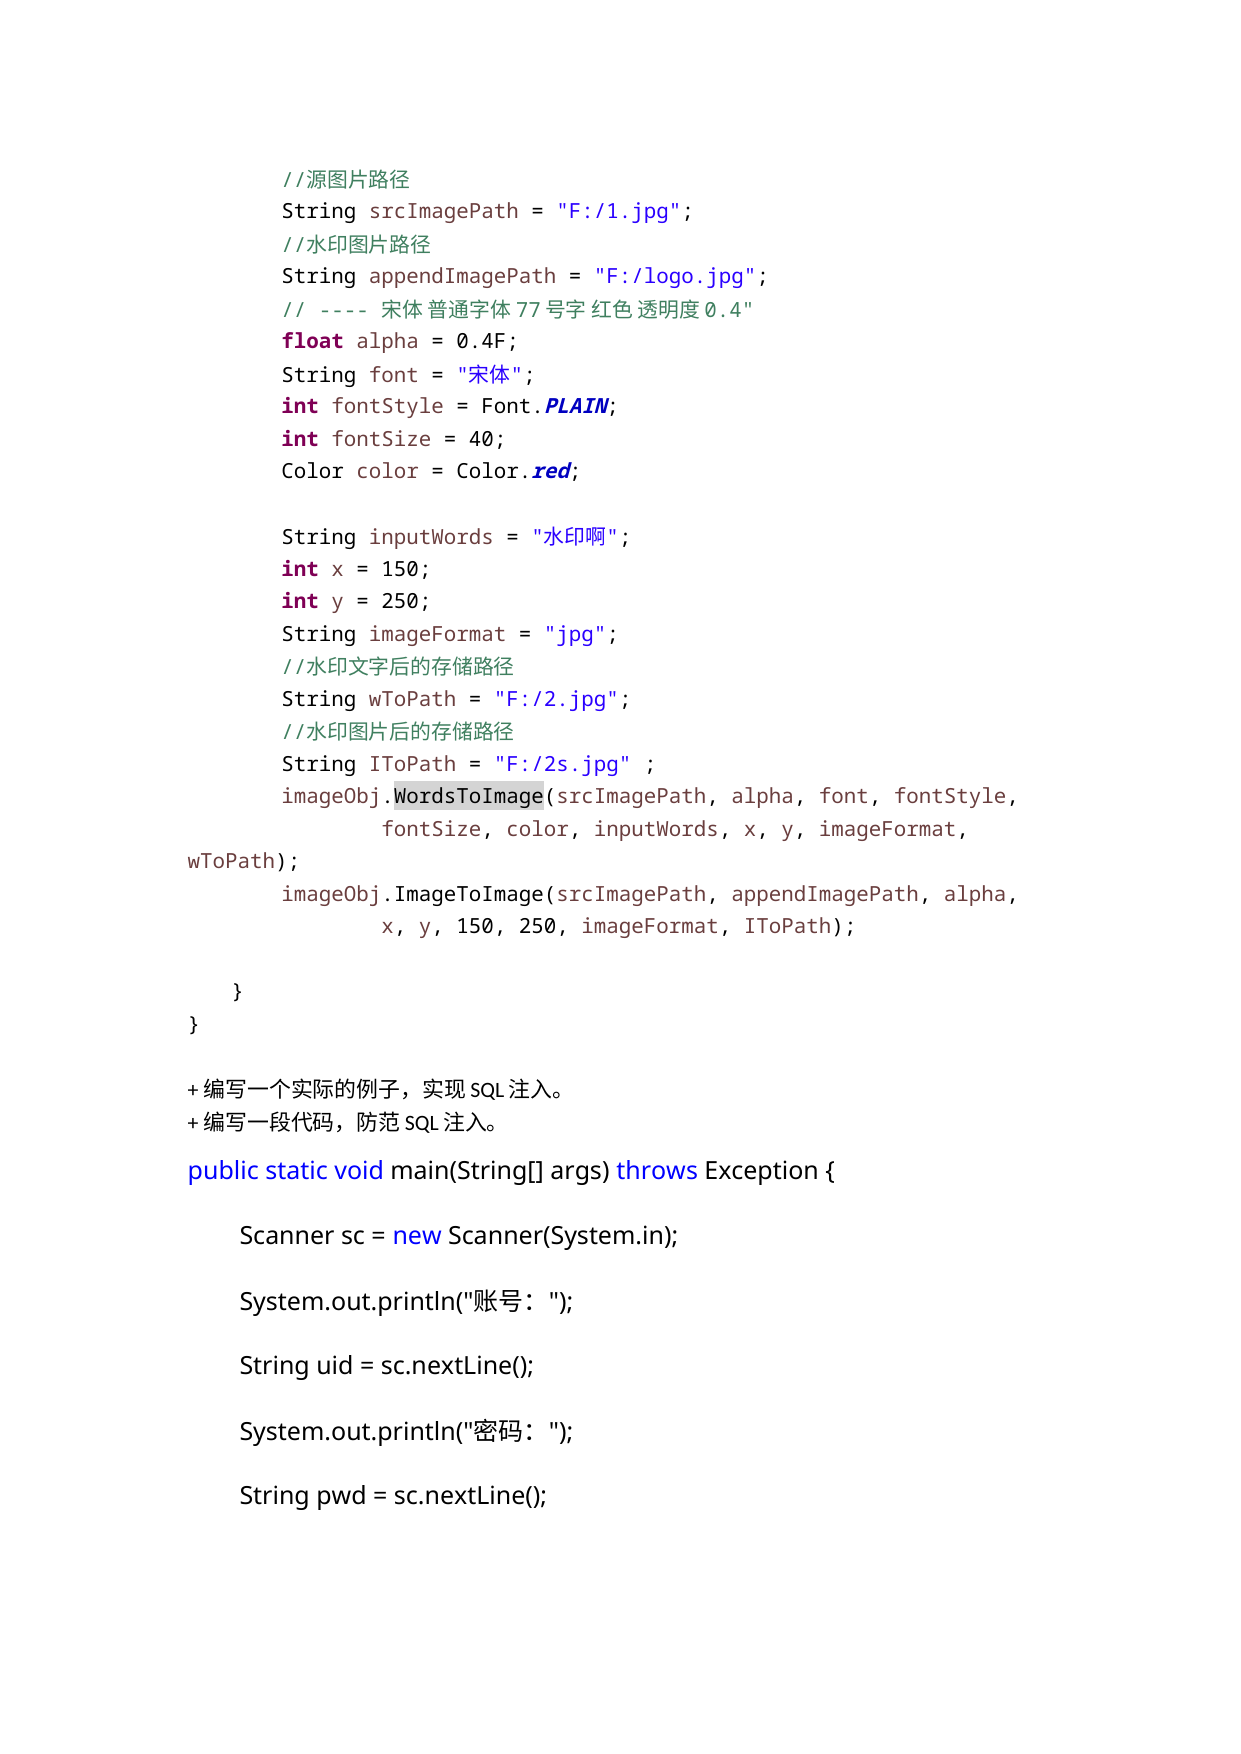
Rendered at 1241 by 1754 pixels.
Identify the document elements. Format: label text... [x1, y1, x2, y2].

text //水印图片后的存储路径 [187, 714, 1053, 747]
text int x = 150; [187, 552, 1053, 584]
text String srcImagePath = "F:/1.jpg"; [187, 194, 1053, 227]
text imageObj.WordsToImage(srcImagePath, alpha, font, fontStyle, [187, 779, 1053, 812]
text String inputWords = "水印啊"; [187, 519, 1053, 552]
text //水印图片路径 [187, 227, 1053, 259]
text x, y, 150, 250, imageFormat, IToPath); [187, 909, 1053, 942]
text String IToPath = "F:/2s.jpg" ; [187, 747, 1053, 779]
text Color color = Color.red; [187, 454, 1053, 487]
text } [187, 1007, 1053, 1039]
text String wToPath = "F:/2.jpg"; [187, 682, 1053, 714]
text String imageFormat = "jpg"; [187, 617, 1053, 649]
text // ---- 宋体 普通字体 77号字 红色 透明度0.4" [187, 292, 1053, 324]
text System.out.println("密码："); [187, 1397, 1053, 1462]
text fontSize, color, inputWords, x, y, imageFormat, wToPath); [187, 812, 1053, 877]
text String appendImagePath = "F:/logo.jpg"; [187, 259, 1053, 292]
text //水印文字后的存储路径 [187, 649, 1053, 682]
text float alpha = 0.4F; [187, 324, 1053, 357]
text int fontStyle = Font.PLAIN; [187, 389, 1053, 422]
text + 编写一段代码，防范SQL注入。 [187, 1104, 1053, 1137]
text String pwd = sc.nextLine(); [187, 1462, 1053, 1527]
text public static void main(String[] args) throws Exception { [187, 1137, 1053, 1202]
text Scanner sc = new Scanner(System.in); [187, 1202, 1053, 1267]
text int y = 250; [187, 584, 1053, 617]
text String font = "宋体"; [187, 357, 1053, 389]
text int fontSize = 40; [187, 422, 1053, 454]
text } [187, 974, 1053, 1007]
text //源图片路径 [187, 162, 1053, 194]
text String uid = sc.nextLine(); [187, 1332, 1053, 1397]
text imageObj.ImageToImage(srcImagePath, appendImagePath, alpha, [187, 877, 1053, 909]
text + 编写一个实际的例子，实现SQL注入。 [187, 1072, 1053, 1104]
text System.out.println("账号："); [187, 1267, 1053, 1332]
